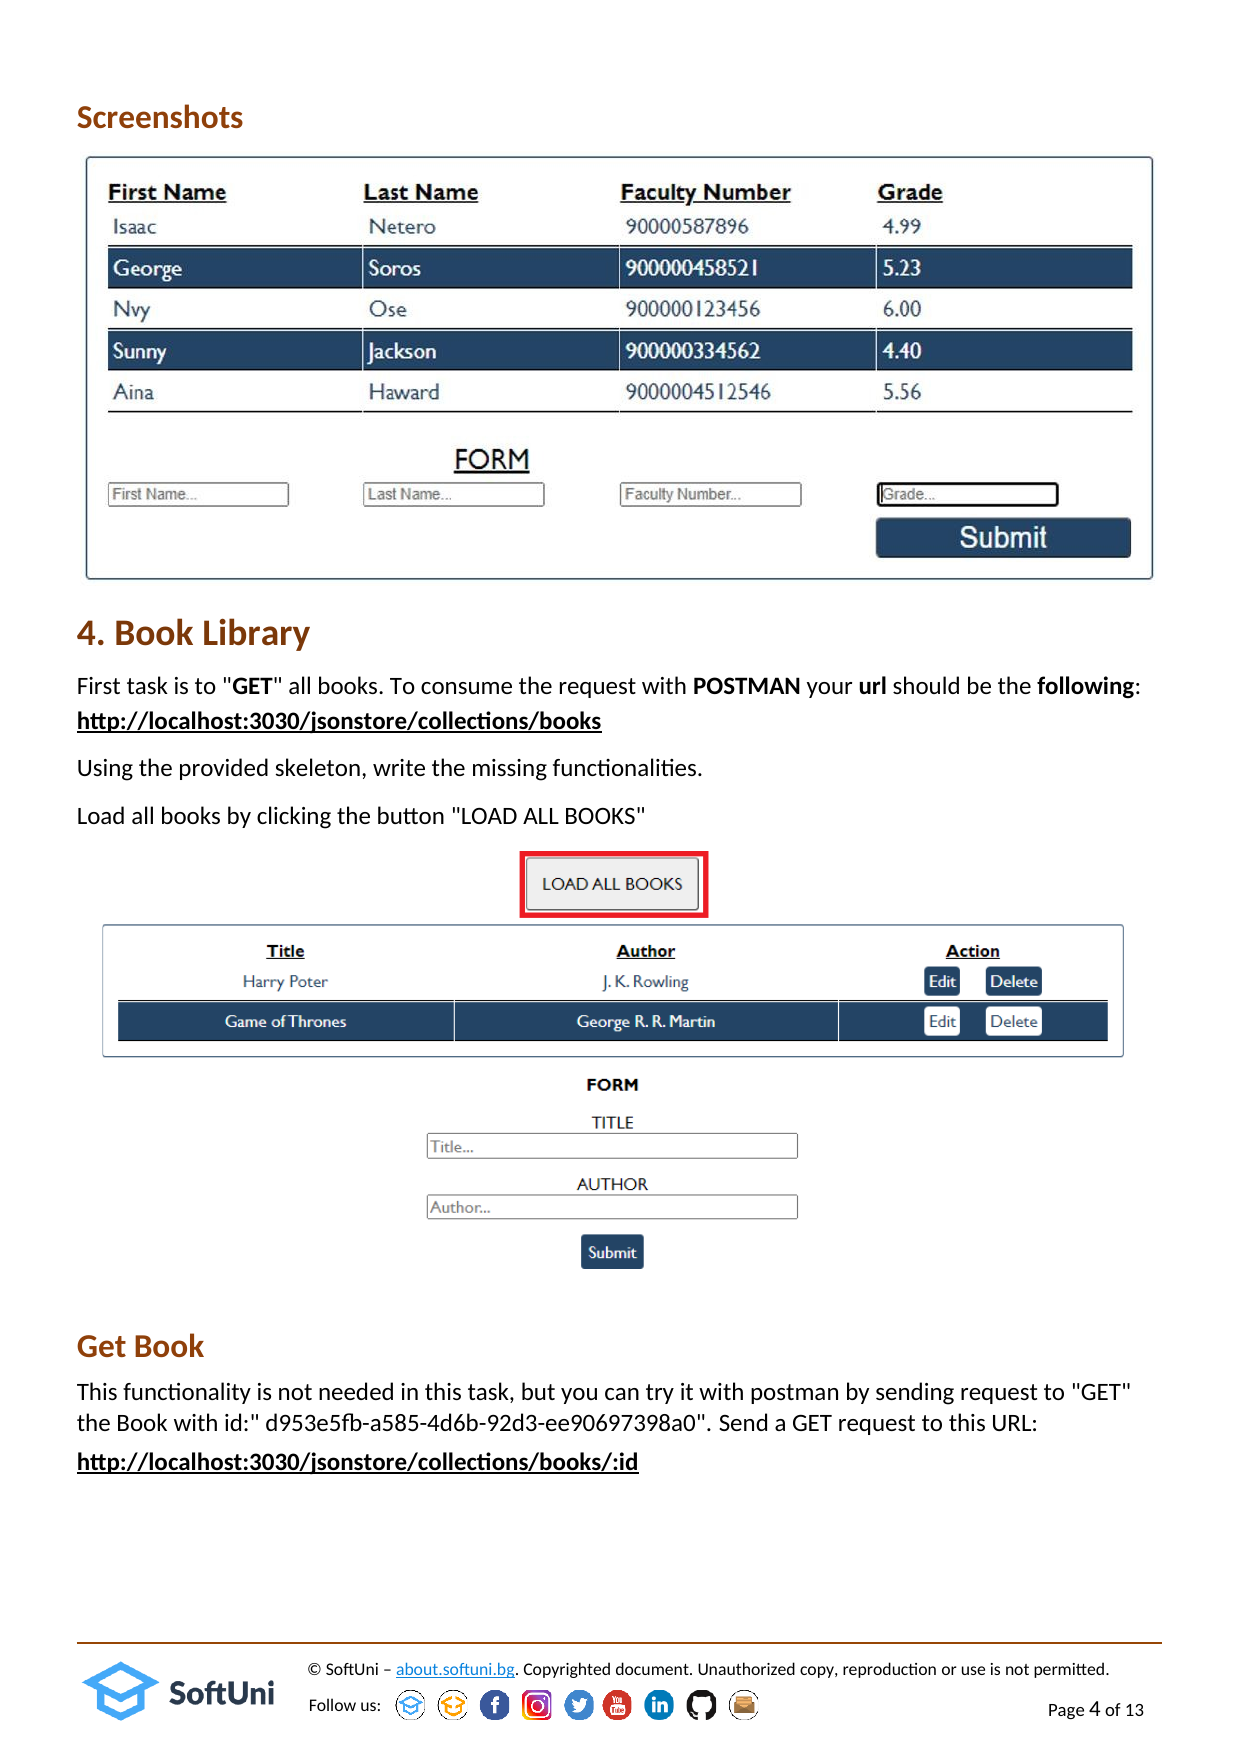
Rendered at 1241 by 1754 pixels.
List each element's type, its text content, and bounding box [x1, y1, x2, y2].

picture [644, 1711, 652, 1720]
picture [437, 1690, 468, 1720]
subtitle Get Book [77, 1325, 1198, 1366]
picture [102, 851, 1124, 1269]
picture [522, 1690, 552, 1720]
picture [81, 1661, 274, 1721]
picture [667, 1713, 674, 1720]
picture [728, 1690, 759, 1720]
text First task is to "GET" all books. To consume the request with POSTMAN your url should be the following: http://localhost:3030/jsonstore/collections/books [77, 670, 1142, 736]
text Screenshots [77, 97, 1198, 137]
picture [686, 1690, 717, 1720]
picture [395, 1690, 425, 1720]
text This functionality is not needed in this task, but you can try it with postman by sending request to "GET" the Book with id:" d953e5fb-a585-4d6b-92d3-ee90697398a0". Send a GET request to this URL: [77, 1376, 1134, 1437]
picture [658, 1702, 667, 1712]
picture [602, 1690, 632, 1720]
picture [479, 1690, 510, 1720]
picture [80, 151, 1158, 586]
text Using the provided skeleton, write the missing functionalities. Load all books by clicking the button "LOAD ALL BOOKS" [77, 752, 706, 830]
picture [564, 1690, 594, 1720]
picture [667, 1690, 674, 1697]
text http://localhost:3030/jsonstore/collections/books/:id [77, 1446, 1198, 1476]
picture [644, 1690, 652, 1699]
